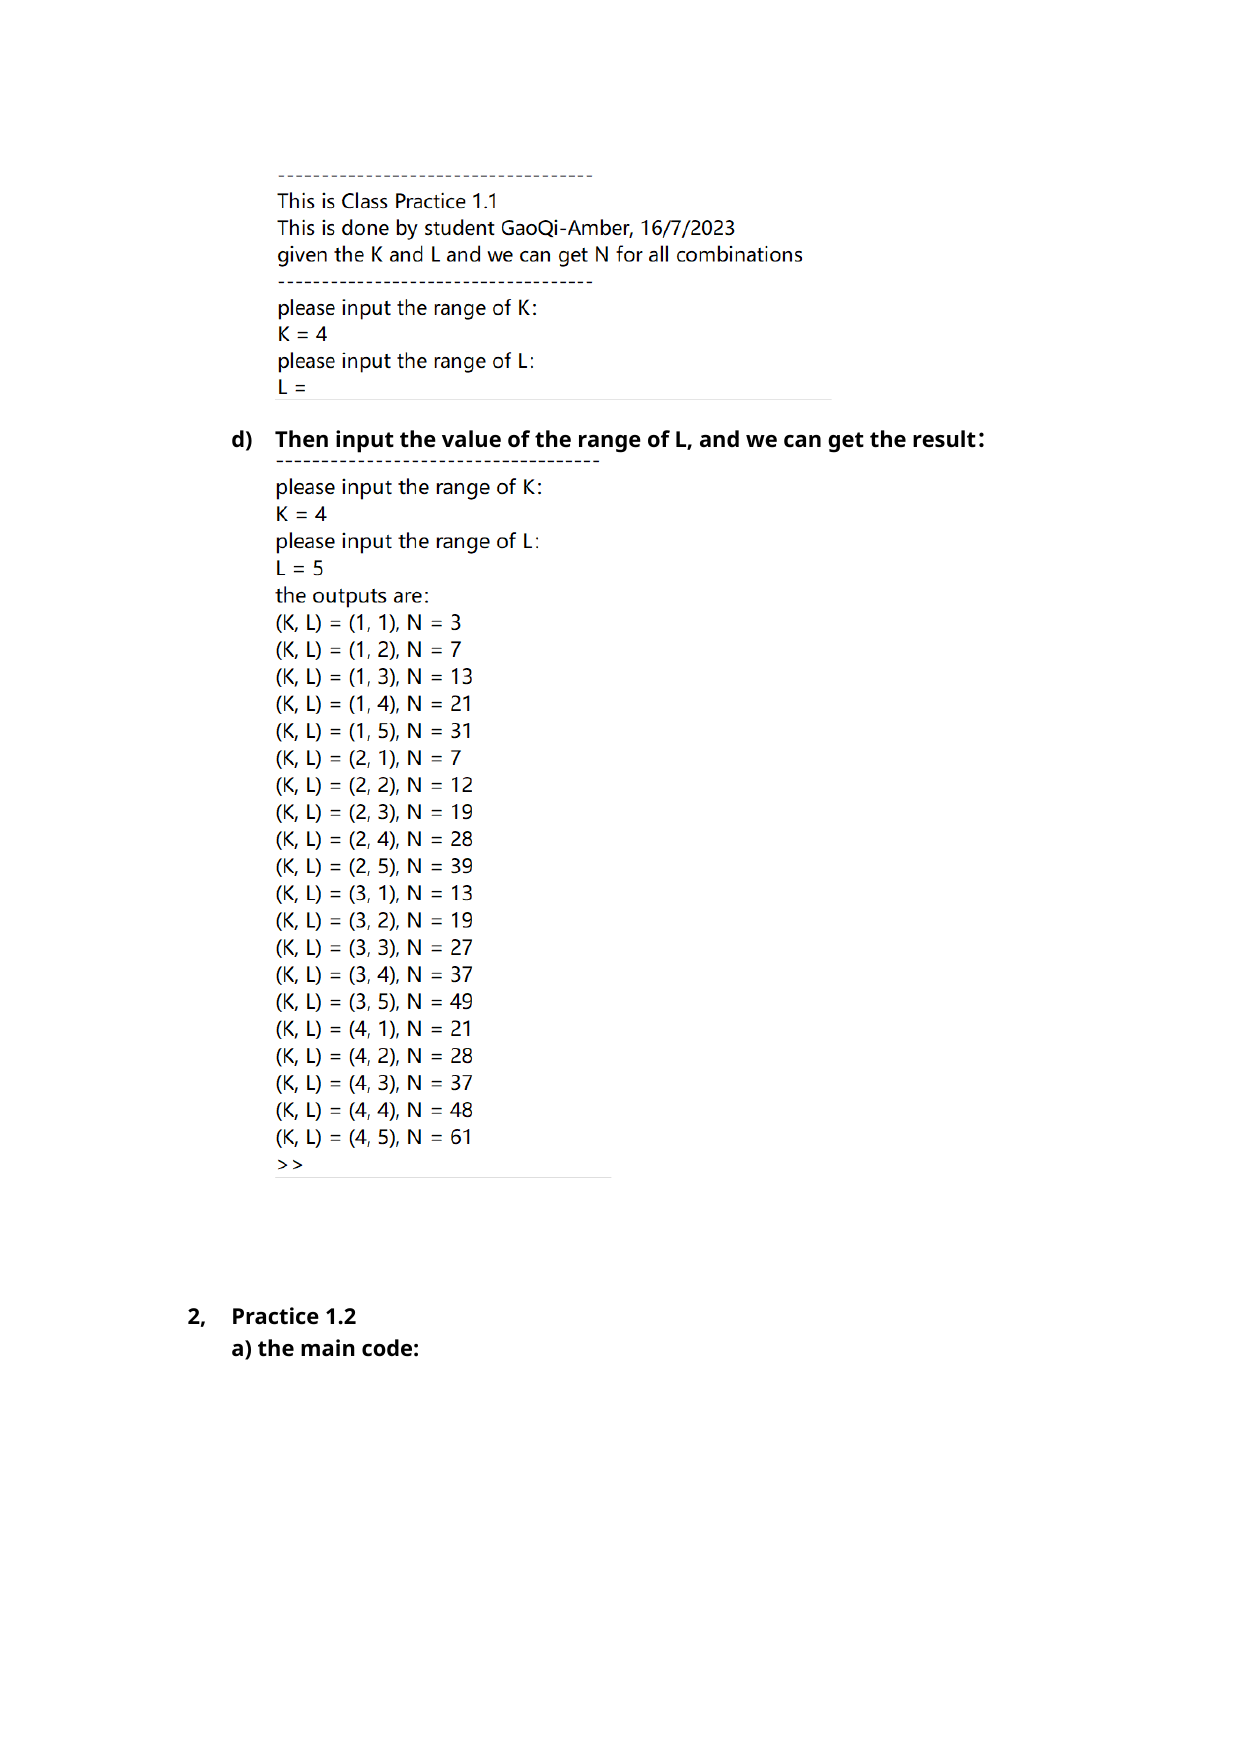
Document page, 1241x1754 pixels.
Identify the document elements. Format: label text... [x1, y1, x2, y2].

text a) the main code: [187, 1332, 1053, 1364]
picture [275, 454, 612, 1178]
text d) Then input the value of the range of L, and we can get the result： [187, 422, 1053, 454]
picture [275, 162, 832, 400]
text 2, Practice 1.2 [187, 1299, 1053, 1332]
